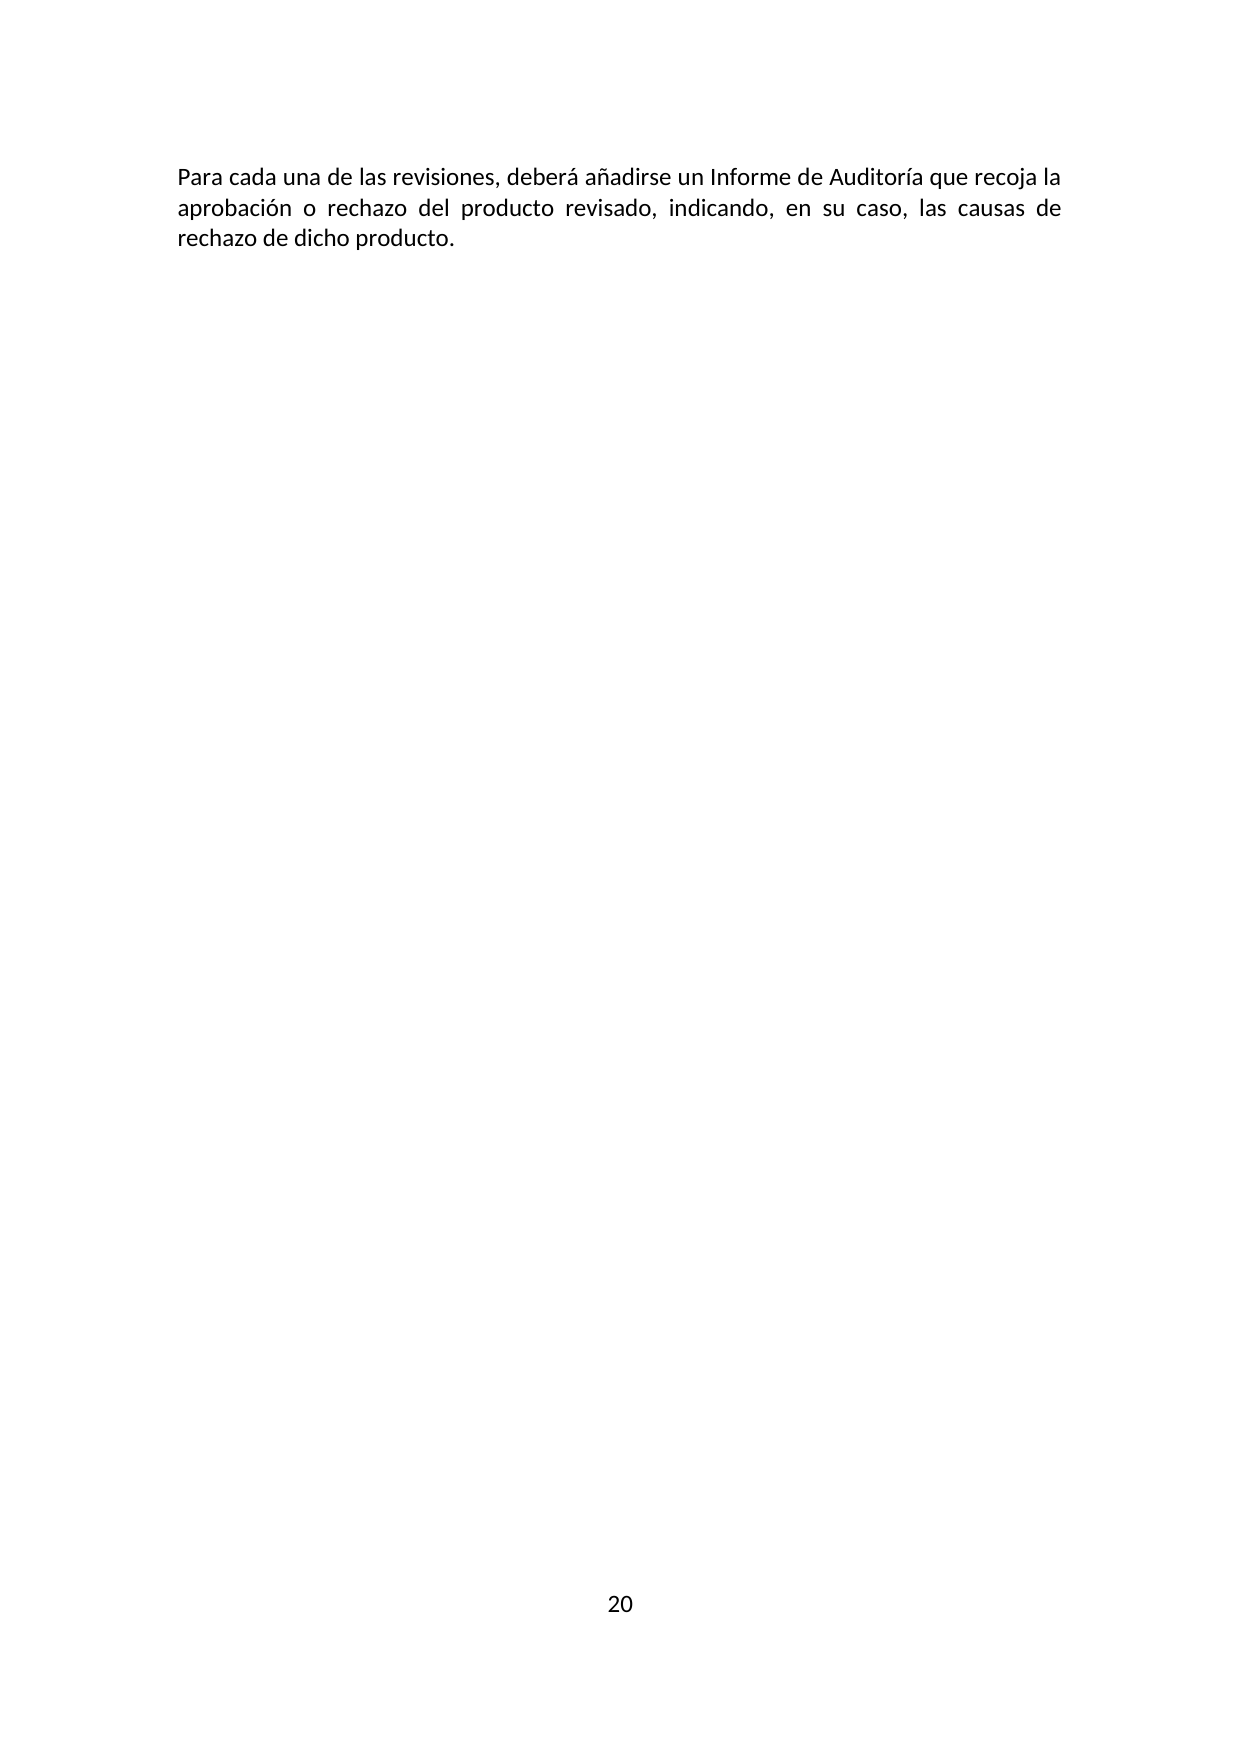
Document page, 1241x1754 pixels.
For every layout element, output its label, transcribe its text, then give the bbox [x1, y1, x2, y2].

text Para cada una de las revisiones, deberá añadirse un Informe de Auditoría que recoja la aprobación o rechazo del producto revisado, indicando, en su caso, las causas de rechazo de dicho producto. [177, 161, 1063, 253]
